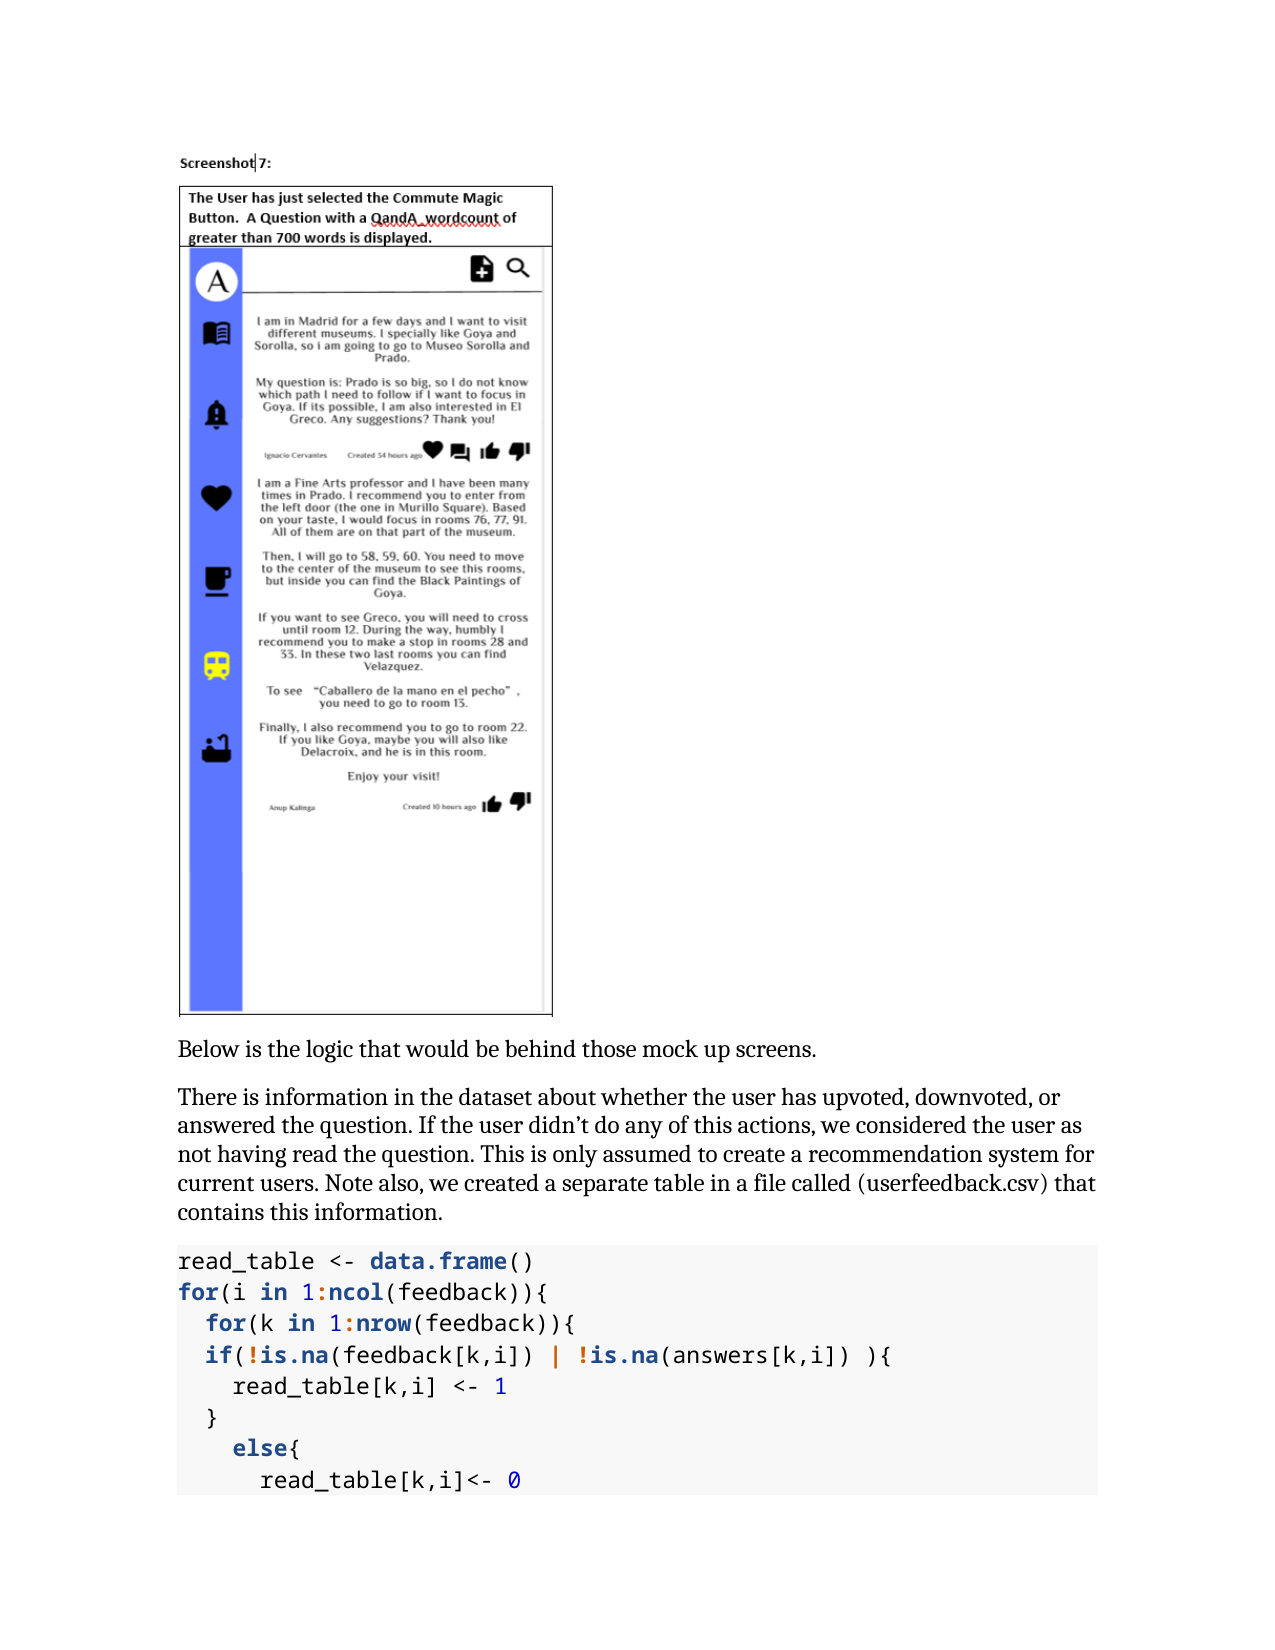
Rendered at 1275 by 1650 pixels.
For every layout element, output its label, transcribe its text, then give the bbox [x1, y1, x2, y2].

text Below is the logic that would be behind those mock up screens. [177, 1035, 1098, 1064]
text There is information in the dataset about whether the user has upvoted, downvoted, or answered the question. If the user didn’t do any of this actions, we considered the user as not having read the question. This is only assumed to create a recommendation system for current users. Note also, we created a separate table in a file called (userfeedback.csv) that contains this information. [177, 1082, 1098, 1226]
picture [177, 147, 555, 1017]
